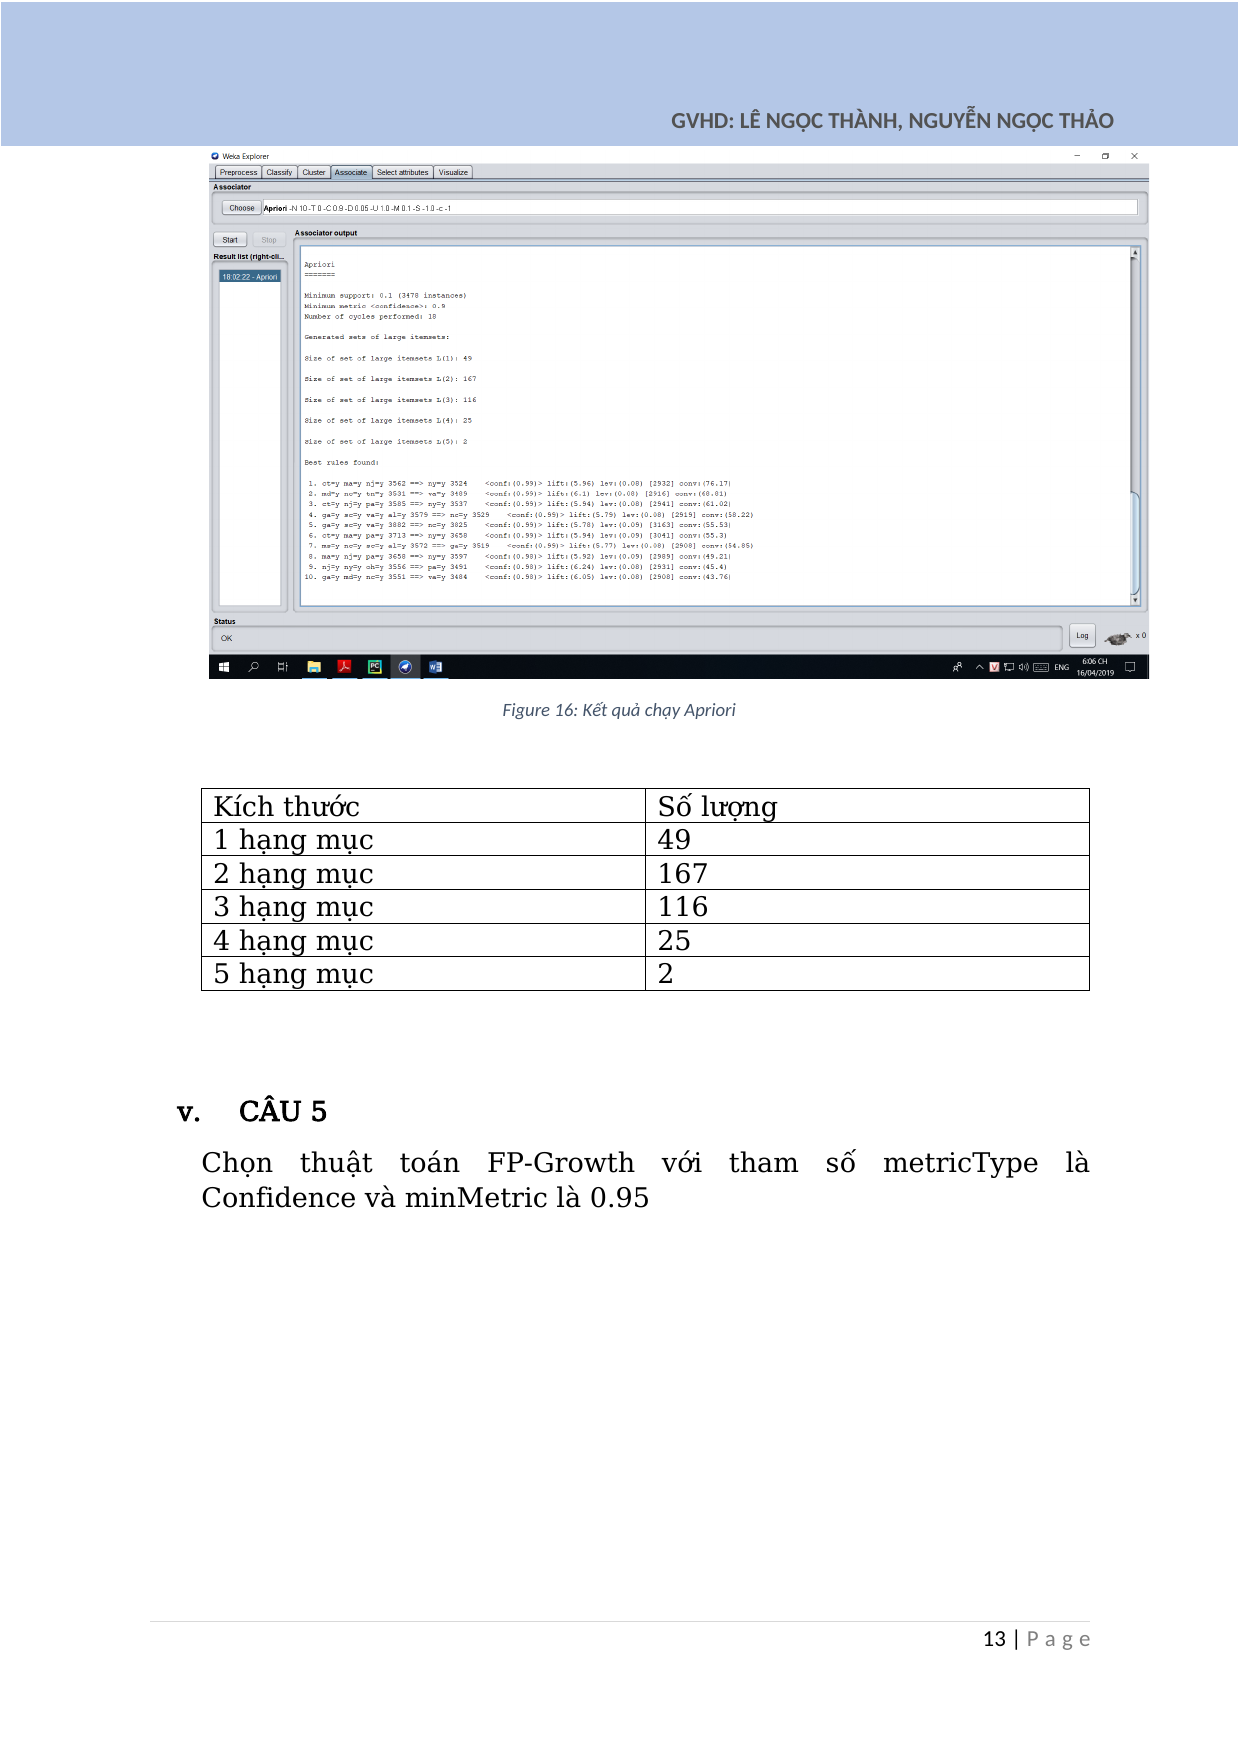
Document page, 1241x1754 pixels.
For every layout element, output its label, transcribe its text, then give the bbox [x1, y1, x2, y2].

list CÂU 5 [201, 1094, 1090, 1126]
table_cell 116 [646, 890, 1089, 922]
text Figure 16: Kết quả chạy Apriori [150, 698, 1090, 721]
table_header Kích thước [202, 789, 645, 822]
table_cell 2 [646, 957, 1089, 989]
table_cell 5 hạng mục [202, 957, 645, 989]
table_cell 49 [646, 823, 1089, 855]
table_cell 167 [646, 856, 1089, 889]
table_cell 4 hạng mục [202, 924, 645, 956]
table_cell 1 hạng mục [202, 823, 645, 855]
table_cell 2 hạng mục [202, 856, 645, 889]
text Chọn thuật toán FP-Growth với tham số metricType là Confidence và minMetric là 0.95 [201, 1146, 1090, 1213]
table_cell 25 [646, 924, 1089, 956]
table_header Số lượng [646, 789, 1089, 822]
table_cell 3 hạng mục [202, 890, 645, 922]
picture [209, 150, 1150, 679]
